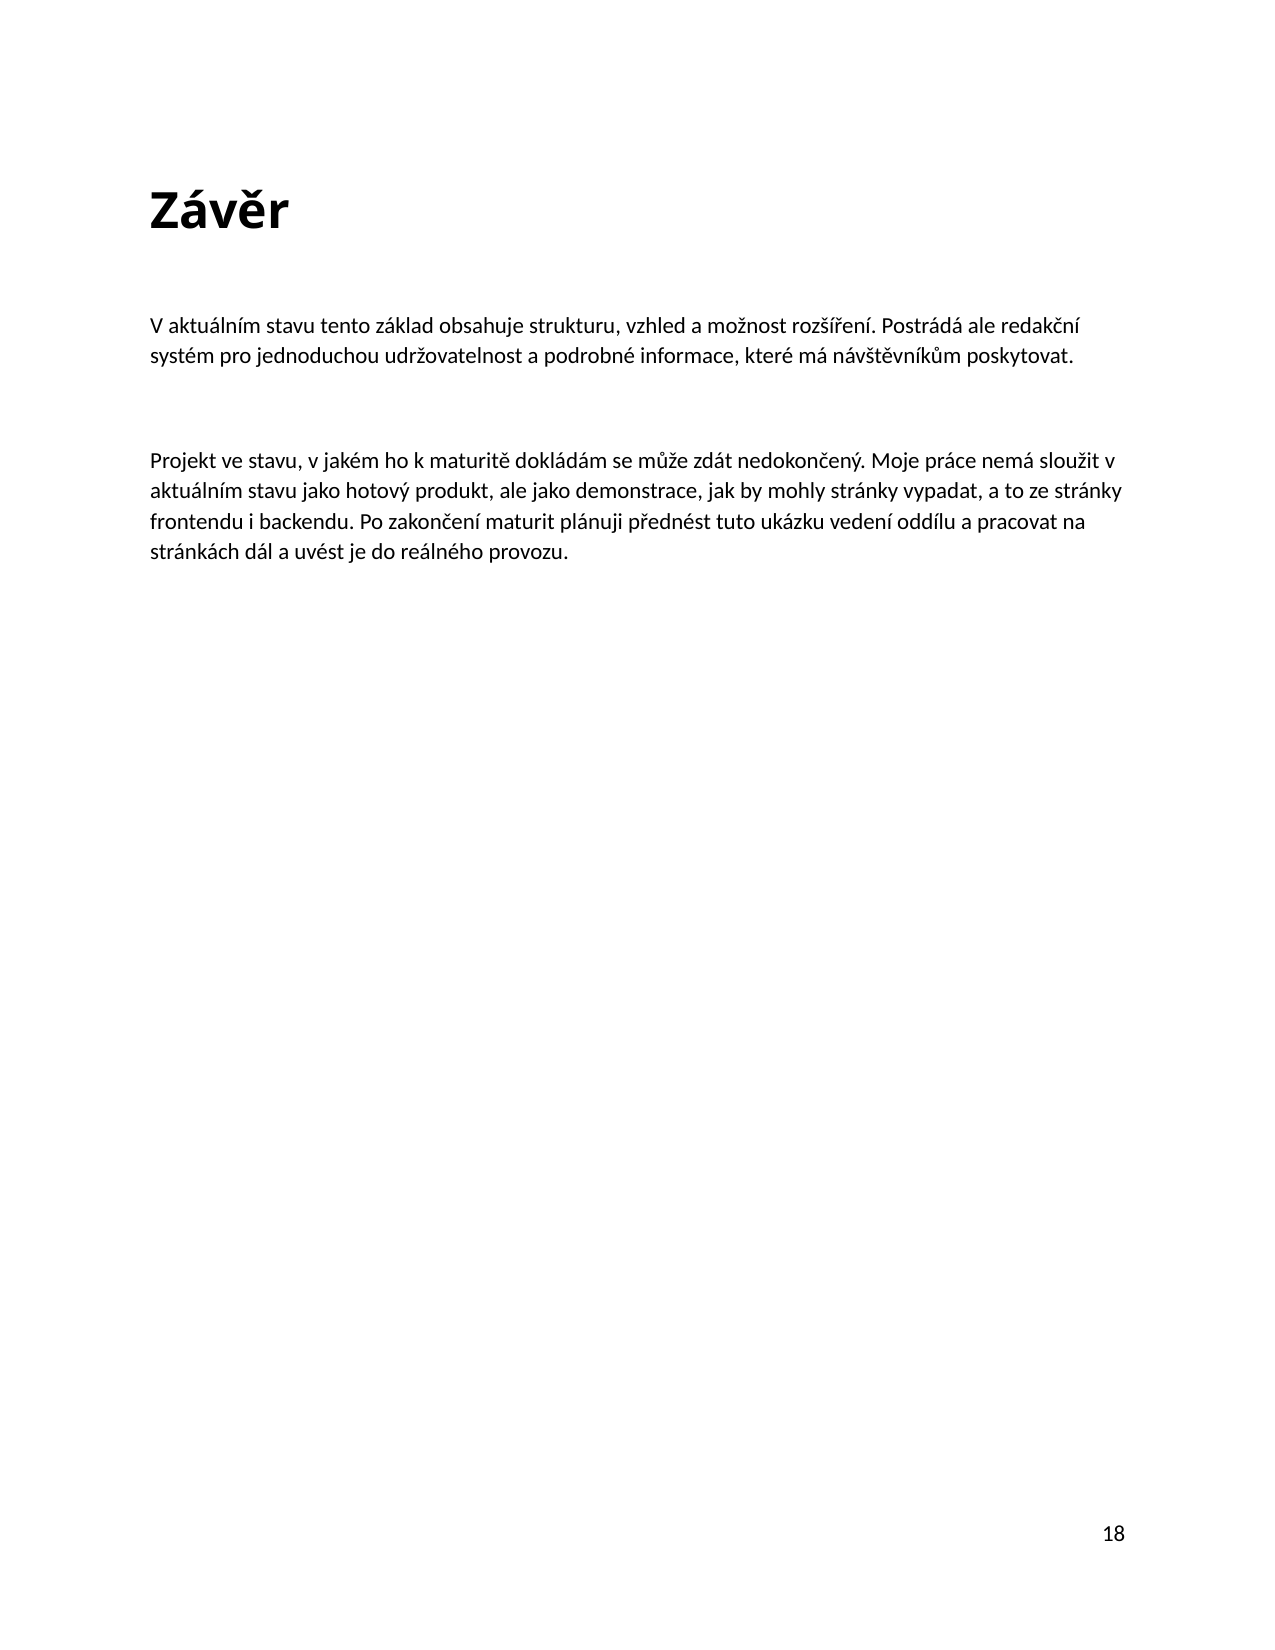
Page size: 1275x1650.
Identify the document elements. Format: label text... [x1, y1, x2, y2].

text Projekt ve stavu, v jakém ho k maturitě dokládám se může zdát nedokončený. Moje práce nemá sloužit v aktuálním stavu jako hotový produkt, ale jako demonstrace, jak by mohly stránky vypadat, a to ze stránky frontendu i backendu. Po zakončení maturit plánuji přednést tuto ukázku vedení oddílu a pracovat na stránkách dál a uvést je do reálného provozu. [150, 446, 1125, 565]
text V aktuálním stavu tento základ obsahuje strukturu, vzhled a možnost rozšíření. Postrádá ale redakční systém pro jednoduchou udržovatelnost a podrobné informace, které má návštěvníkům poskytovat. [150, 311, 1125, 369]
subtitle Závěr [150, 175, 1125, 243]
